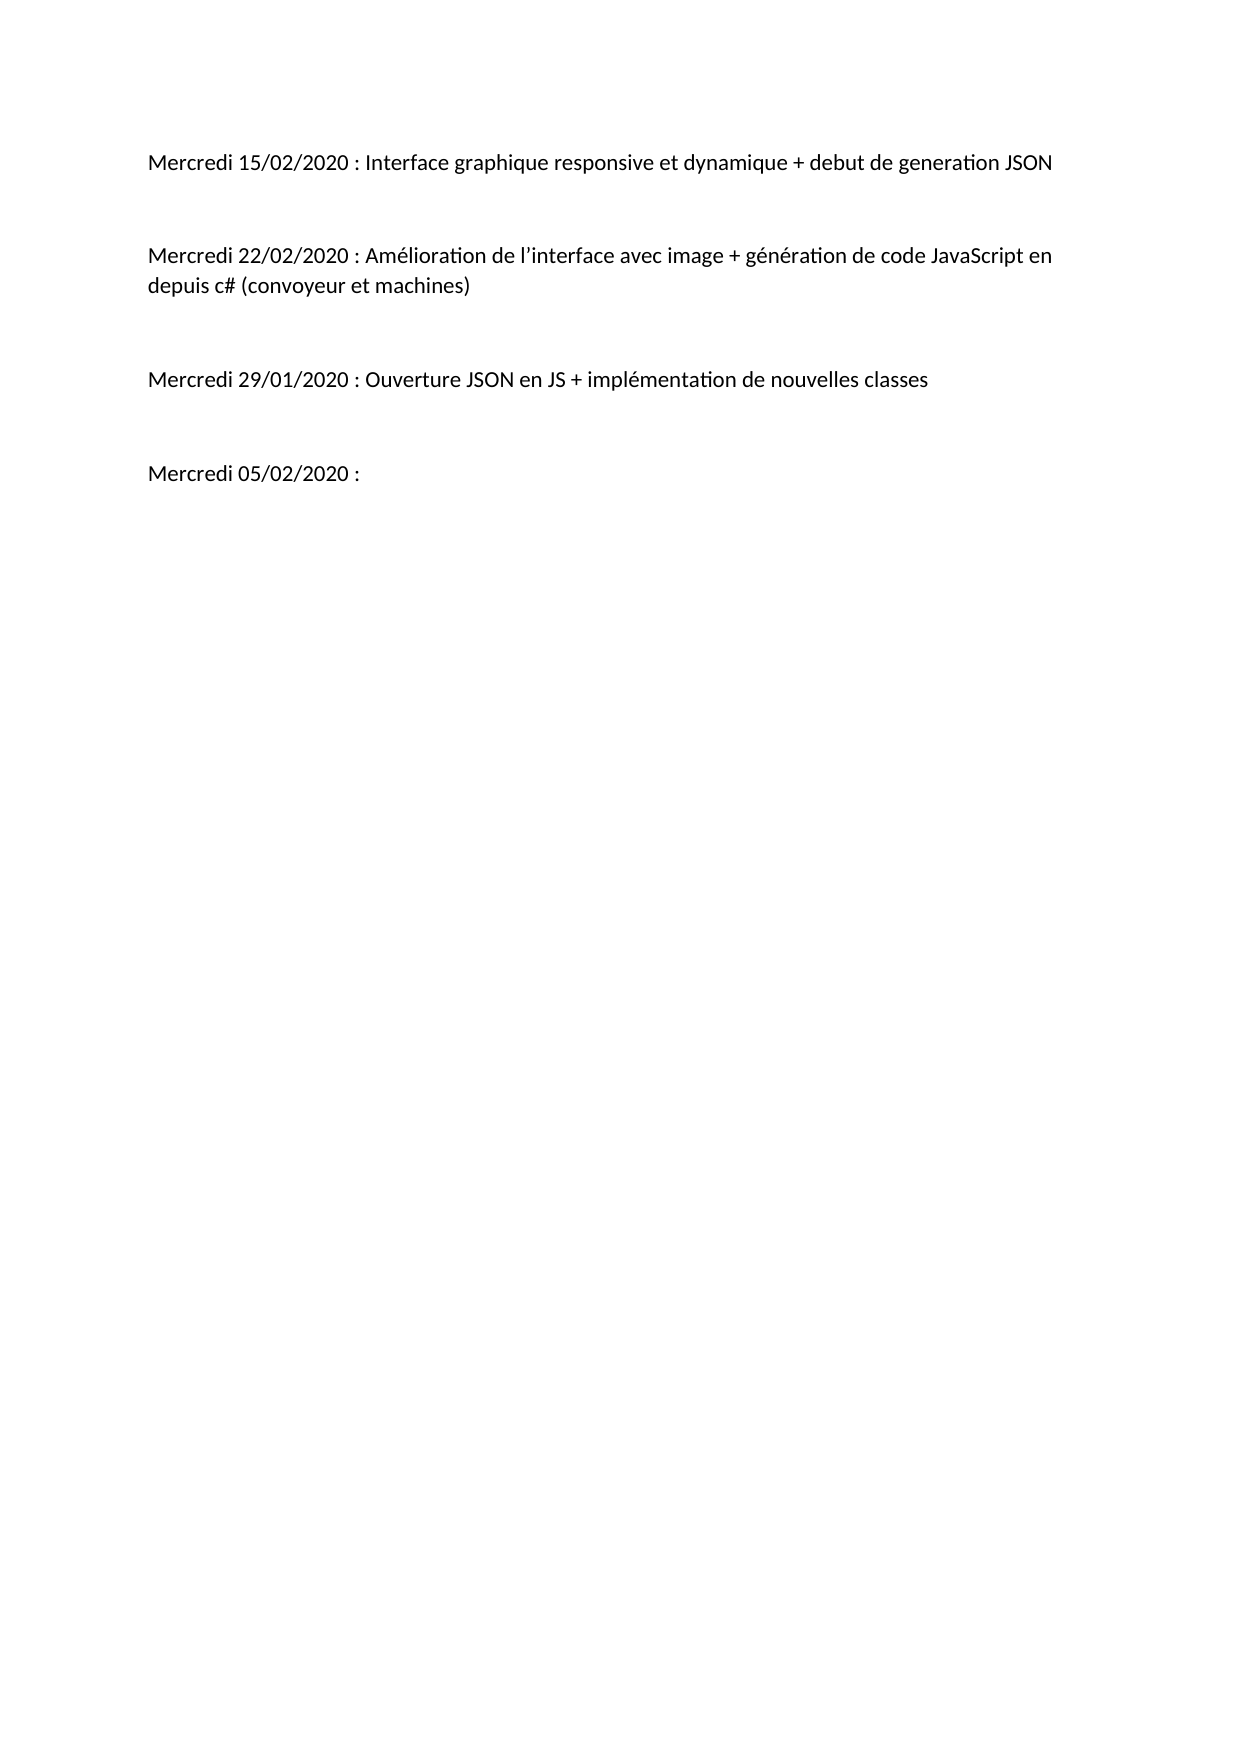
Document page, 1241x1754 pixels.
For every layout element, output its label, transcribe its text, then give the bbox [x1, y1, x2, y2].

text Mercredi 15/02/2020 : Interface graphique responsive et dynamique + debut de generation JSON [148, 148, 1093, 176]
text Mercredi 05/02/2020 : [148, 459, 1093, 487]
text Mercredi 29/01/2020 : Ouverture JSON en JS + implémentation de nouvelles classes [148, 365, 1093, 393]
text Mercredi 22/02/2020 : Amélioration de l’interface avec image + génération de code JavaScript en depuis c# (convoyeur et machines) [148, 241, 1093, 299]
